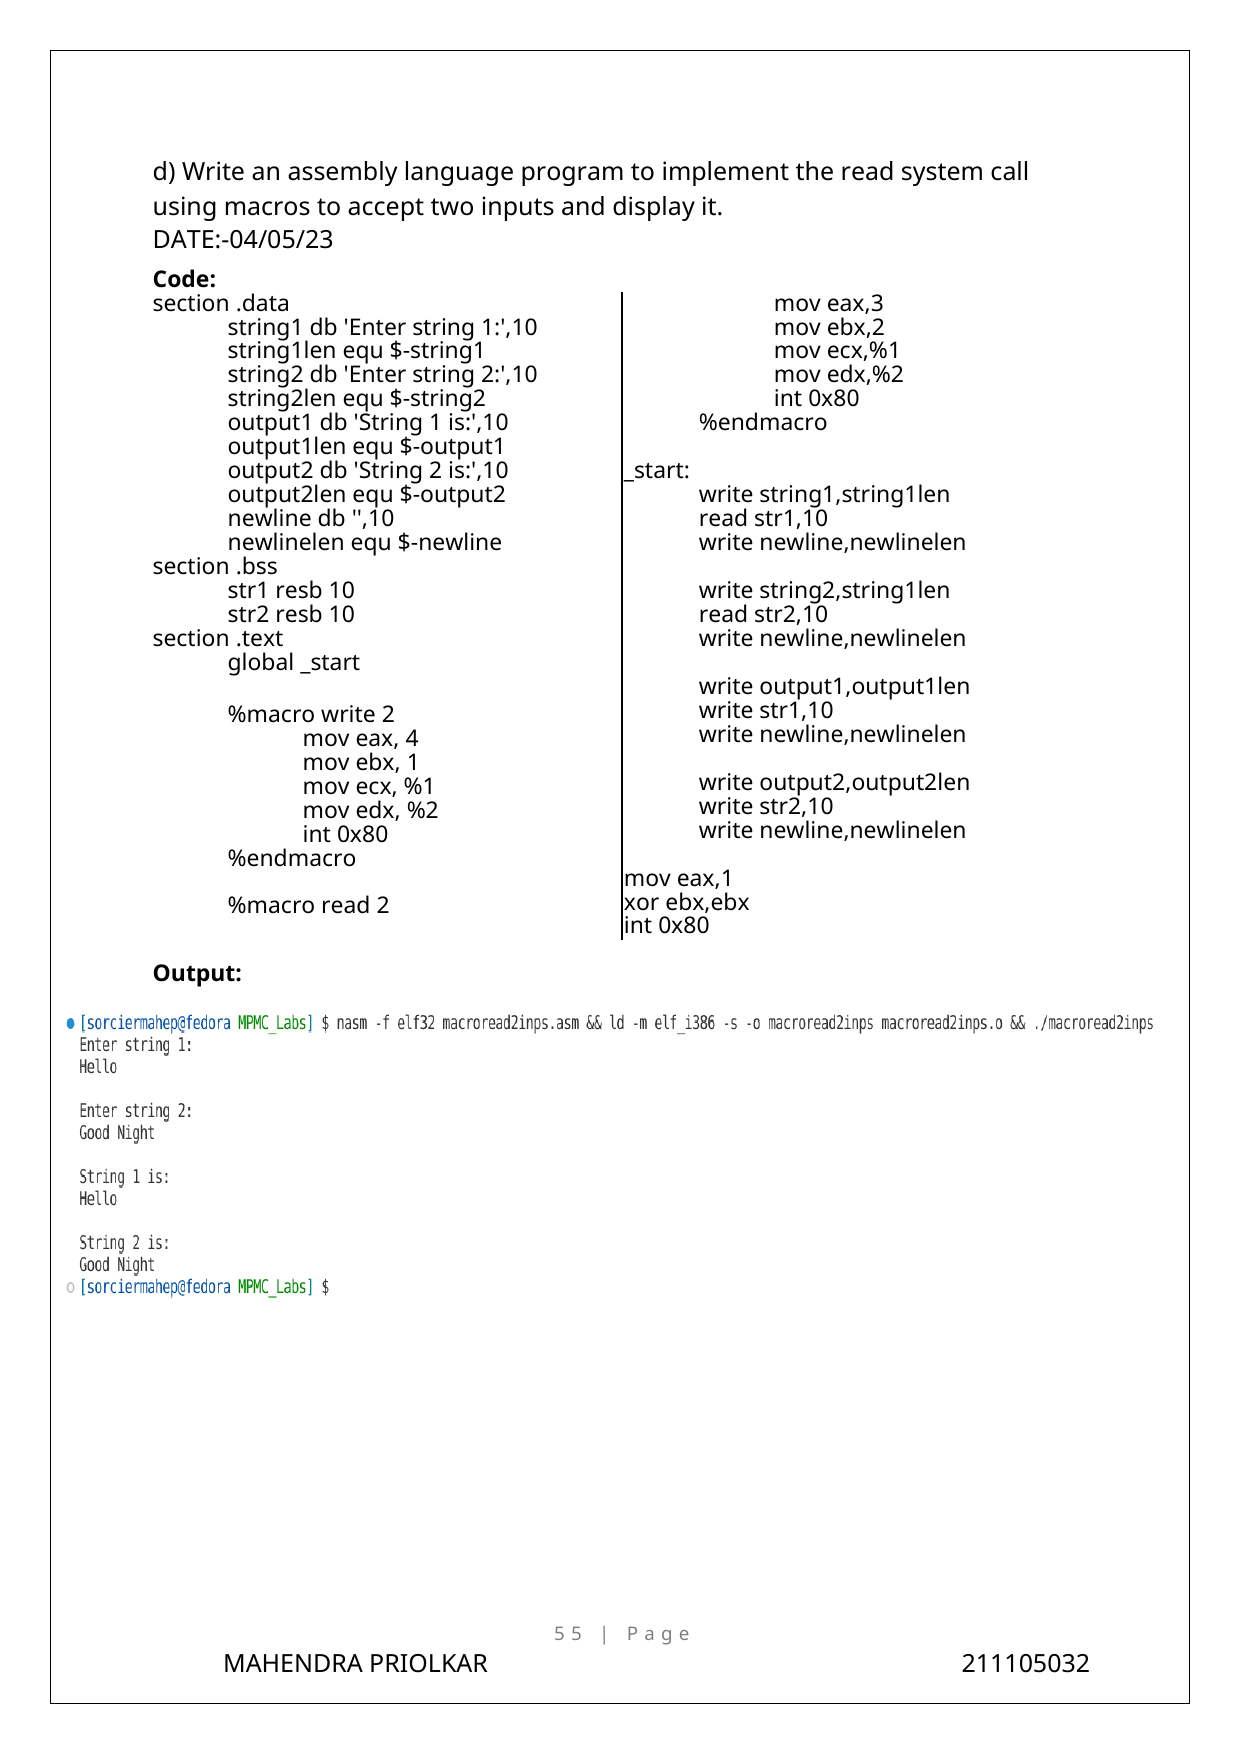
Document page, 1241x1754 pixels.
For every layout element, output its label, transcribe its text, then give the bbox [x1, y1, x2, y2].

text str1 resb 10 [152, 579, 619, 603]
text write str2,10 [624, 795, 1091, 819]
text int 0x80 [624, 915, 1091, 939]
text %macro write 2 [152, 703, 619, 727]
text %endmacro [152, 847, 619, 871]
picture [63, 1010, 1180, 1298]
text mov ebx,2 [624, 316, 1091, 340]
text mov eax,3 [624, 292, 1091, 316]
text output1len equ $-output1 [152, 436, 619, 459]
text string2 db 'Enter string 2:',10 [152, 364, 619, 388]
text int 0x80 [152, 823, 619, 847]
text string1len equ $-string1 [152, 340, 619, 364]
text Output: [152, 963, 1091, 987]
text %macro read 2 [152, 895, 619, 919]
text int 0x80 [624, 388, 1091, 412]
text read str1,10 [624, 507, 1091, 531]
text global _start [152, 651, 619, 675]
text write newline,newlinelen [624, 531, 1091, 555]
text output2 db 'String 2 is:',10 [152, 459, 619, 483]
text write newline,newlinelen [624, 723, 1091, 747]
text write str1,10 [624, 699, 1091, 723]
text mov eax,1 [624, 867, 1091, 891]
text output1 db 'String 1 is:',10 [152, 412, 619, 436]
text read str2,10 [624, 603, 1091, 627]
text write string2,string1len [624, 579, 1091, 603]
text section .text [152, 627, 619, 651]
text output2len equ $-output2 [152, 483, 619, 507]
text newlinelen equ $-newline [152, 531, 619, 555]
text mov ecx,%1 [624, 340, 1091, 364]
text %endmacro [624, 412, 1091, 436]
text mov ebx, 1 [152, 751, 619, 775]
text string2len equ $-string2 [152, 388, 619, 412]
text write output1,output1len [624, 675, 1091, 699]
text newline db '',10 [152, 507, 619, 531]
text write newline,newlinelen [624, 627, 1091, 651]
text write output2,output2len [624, 771, 1091, 795]
text mov edx, %2 [152, 799, 619, 823]
text _start: [624, 459, 1091, 483]
text Code: [152, 268, 1091, 292]
text mov ecx, %1 [152, 775, 619, 799]
text write newline,newlinelen [624, 819, 1091, 843]
text section .bss [152, 555, 619, 579]
text section .data [152, 292, 619, 316]
text str2 resb 10 [152, 603, 619, 627]
text xor ebx,ebx [624, 891, 1091, 915]
text string1 db 'Enter string 1:',10 [152, 316, 619, 340]
text mov eax, 4 [152, 727, 619, 751]
text mov edx,%2 [624, 364, 1091, 388]
text write string1,string1len [624, 483, 1091, 507]
